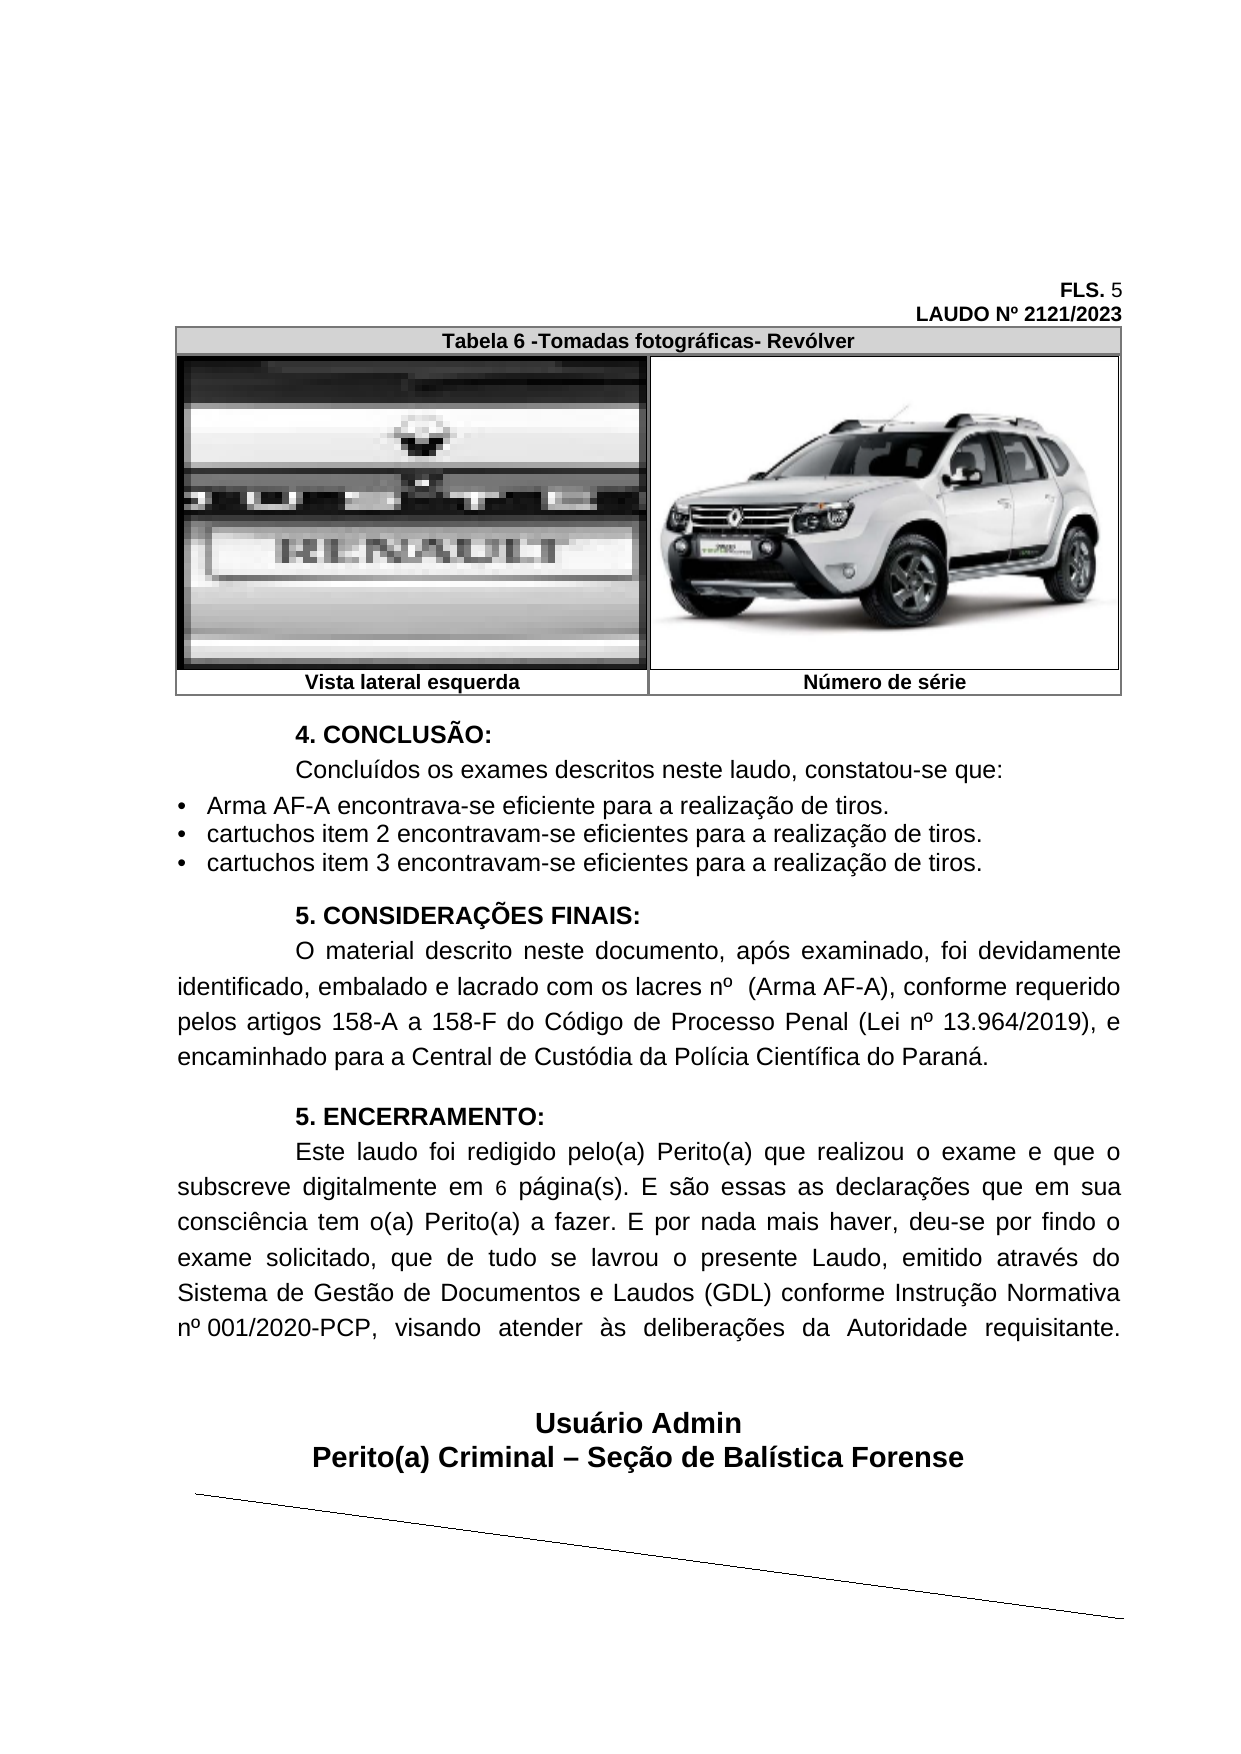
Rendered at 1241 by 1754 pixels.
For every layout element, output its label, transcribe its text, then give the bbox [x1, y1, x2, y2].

text Este laudo foi redigido pelo(a) Perito(a) que realizou o exame e que o subscreve digitalmente em 1 página(s). E são essas as declarações que em sua consciência tem o(a) Perito(a) a fazer. E por nada mais haver, deu-se por findo o exame solicitado, que de tudo se lavrou o presente Laudo, emitido através do Sistema de Gestão de Documentos e Laudos (GDL) conforme Instrução Normativa nº 001/2020-PCP, visando atender às deliberações da Autoridade requisitante. [177, 1137, 1122, 1401]
text • cartuchos item 3 encontravam-se eficientes para a realização de tiros. [177, 848, 1122, 877]
text 5. ENCERRAMENTO: [177, 1101, 1122, 1130]
text 4. CONCLUSÃO: [177, 720, 1122, 749]
text 5. CONSIDERAÇÕES FINAIS: [177, 901, 1122, 930]
table_cell Número de série [650, 356, 1120, 693]
text • Arma AF-A encontrava-se eficiente para a realização de tiros. [177, 791, 1122, 819]
picture [178, 357, 646, 669]
picture [651, 357, 1118, 669]
table_header Tabela 6 -Tomadas fotográficas- Revólver [177, 328, 1120, 353]
text • cartuchos item 2 encontravam-se eficientes para a realização de tiros. [177, 819, 1122, 848]
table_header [166, 1406, 1111, 1473]
text Concluídos os exames descritos neste laudo, constatou-se que: [177, 755, 1122, 784]
table_cell Vista lateral esquerda [177, 670, 647, 693]
text O material descrito neste documento, após examinado, foi devidamente identificado, embalado e lacrado com os lacres nº (Arma AF-A), conforme requerido pelos artigos 158-A a 158-F do Código de Processo Penal (Lei nº 13.964/2019), e encaminhado para a Central de Custódia da Polícia Científica do Paraná. [177, 936, 1122, 1071]
